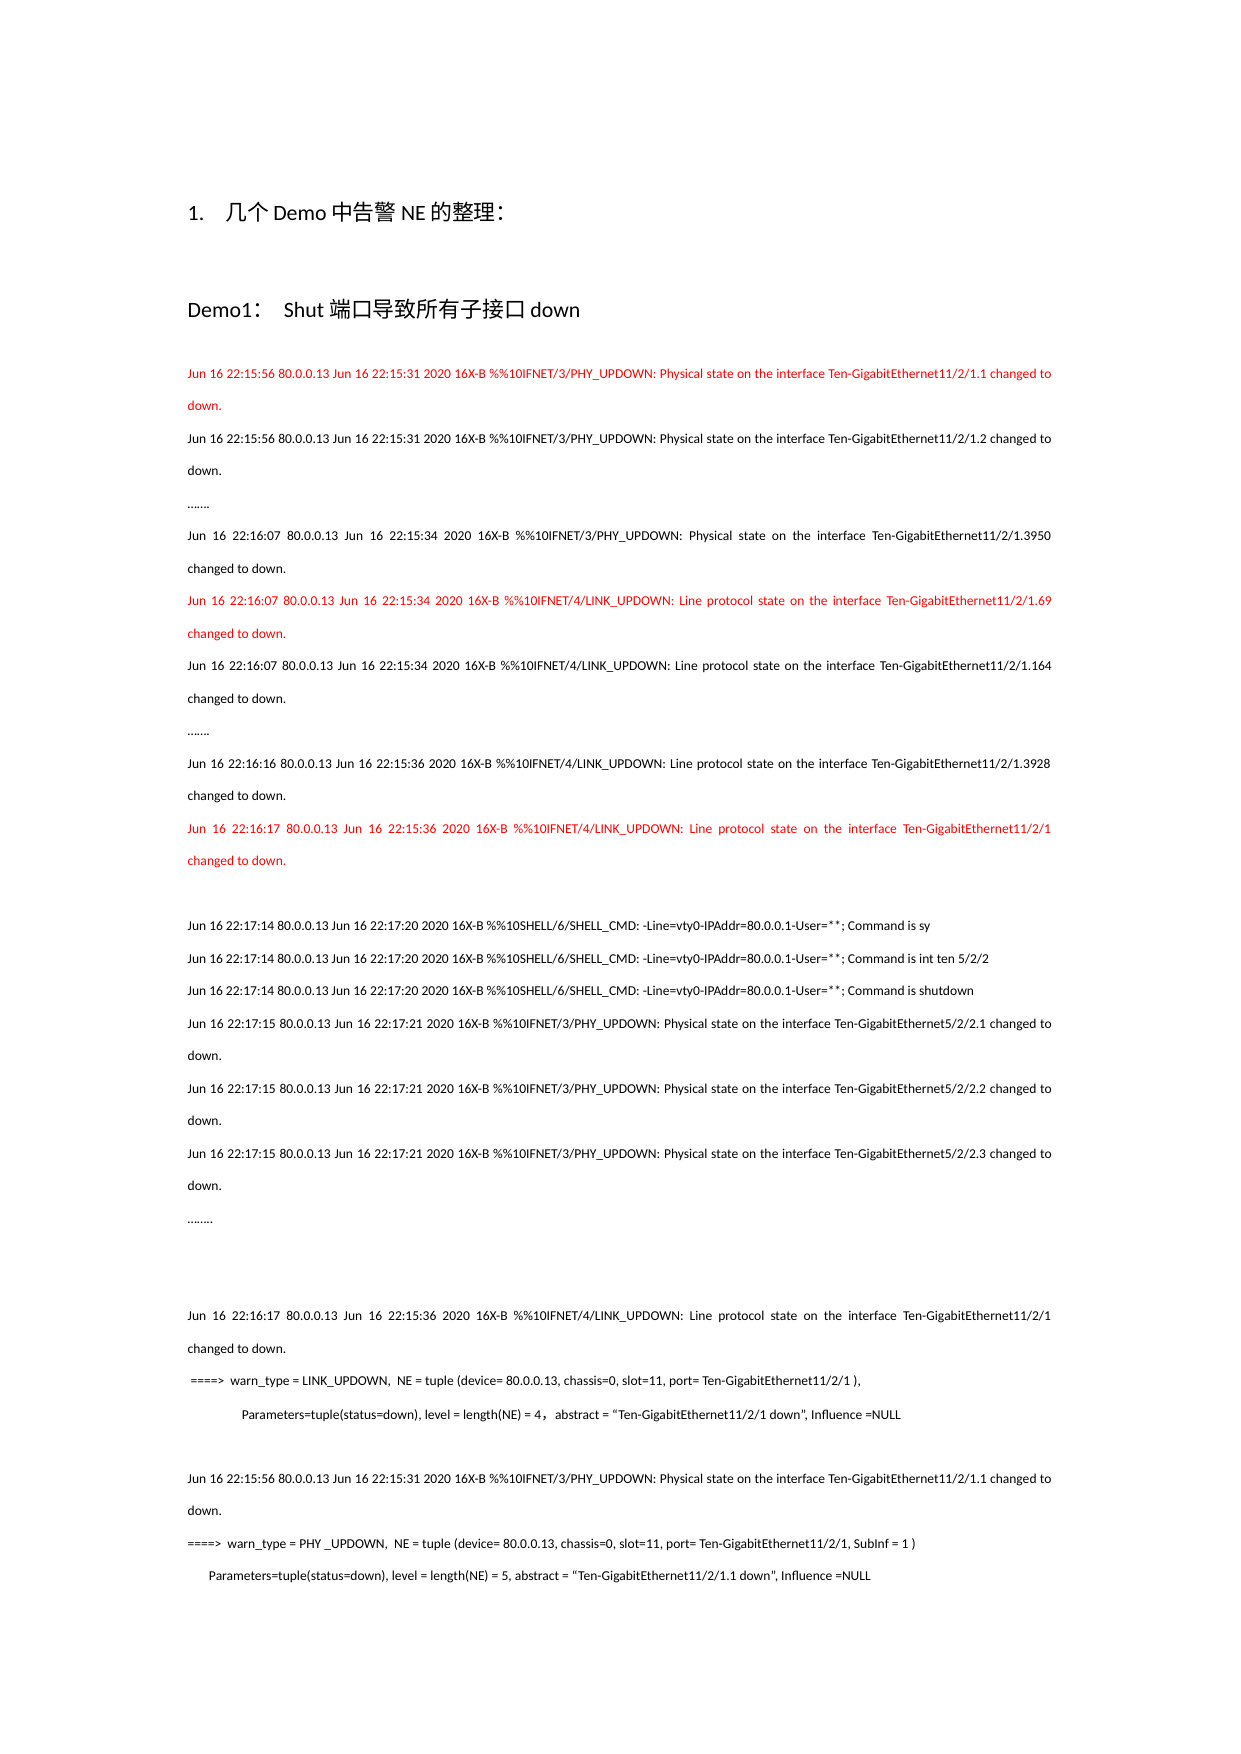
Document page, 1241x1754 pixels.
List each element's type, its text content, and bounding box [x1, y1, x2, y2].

text Parameters=tuple(status=down), level = length(NE) = 4，abstract = “Ten-GigabitEthernet11/2/1 down”, Influence =NULL [187, 1397, 1053, 1429]
list 几个Demo中告警NE的整理： [187, 194, 1053, 227]
text …….. [187, 1202, 1053, 1234]
text ====> warn_type = PHY _UPDOWN, NE = tuple (device= 80.0.0.13, chassis=0, slot=11, port= Ten-GigabitEthernet11/2/1, SubInf = 1 ) [187, 1527, 1053, 1559]
text Jun 16 22:17:14 80.0.0.13 Jun 16 22:17:20 2020 16X-B %%10SHELL/6/SHELL_CMD: -Line=vty0-IPAddr=80.0.0.1-User=**; Command is sy [187, 909, 1053, 942]
text Jun 16 22:15:56 80.0.0.13 Jun 16 22:15:31 2020 16X-B %%10IFNET/3/PHY_UPDOWN: Physical state on the interface Ten-GigabitEthernet11/2/1.1 changed to down. [187, 357, 1053, 422]
text Jun 16 22:16:07 80.0.0.13 Jun 16 22:15:34 2020 16X-B %%10IFNET/3/PHY_UPDOWN: Physical state on the interface Ten-GigabitEthernet11/2/1.3950 changed to down. [187, 519, 1053, 584]
text ……. [187, 487, 1053, 519]
text Jun 16 22:17:15 80.0.0.13 Jun 16 22:17:21 2020 16X-B %%10IFNET/3/PHY_UPDOWN: Physical state on the interface Ten-GigabitEthernet5/2/2.2 changed to down. [187, 1072, 1053, 1137]
text Jun 16 22:16:17 80.0.0.13 Jun 16 22:15:36 2020 16X-B %%10IFNET/4/LINK_UPDOWN: Line protocol state on the interface Ten-GigabitEthernet11/2/1 changed to down. [187, 812, 1053, 877]
text Jun 16 22:17:14 80.0.0.13 Jun 16 22:17:20 2020 16X-B %%10SHELL/6/SHELL_CMD: -Line=vty0-IPAddr=80.0.0.1-User=**; Command is shutdown [187, 974, 1053, 1007]
text ====> warn_type = LINK_UPDOWN, NE = tuple (device= 80.0.0.13, chassis=0, slot=11, port= Ten-GigabitEthernet11/2/1 ), [187, 1364, 1053, 1397]
text Jun 16 22:17:14 80.0.0.13 Jun 16 22:17:20 2020 16X-B %%10SHELL/6/SHELL_CMD: -Line=vty0-IPAddr=80.0.0.1-User=**; Command is int ten 5/2/2 [187, 942, 1053, 974]
text Jun 16 22:15:56 80.0.0.13 Jun 16 22:15:31 2020 16X-B %%10IFNET/3/PHY_UPDOWN: Physical state on the interface Ten-GigabitEthernet11/2/1.1 changed to down. [187, 1462, 1053, 1527]
text Jun 16 22:16:16 80.0.0.13 Jun 16 22:15:36 2020 16X-B %%10IFNET/4/LINK_UPDOWN: Line protocol state on the interface Ten-GigabitEthernet11/2/1.3928 changed to down. [187, 747, 1053, 812]
text Parameters=tuple(status=down), level = length(NE) = 5, abstract = “Ten-GigabitEthernet11/2/1.1 down”, Influence =NULL [187, 1559, 1053, 1592]
text Jun 16 22:17:15 80.0.0.13 Jun 16 22:17:21 2020 16X-B %%10IFNET/3/PHY_UPDOWN: Physical state on the interface Ten-GigabitEthernet5/2/2.3 changed to down. [187, 1137, 1053, 1202]
text Jun 16 22:15:56 80.0.0.13 Jun 16 22:15:31 2020 16X-B %%10IFNET/3/PHY_UPDOWN: Physical state on the interface Ten-GigabitEthernet11/2/1.2 changed to down. [187, 422, 1053, 487]
text Demo1： Shut 端口导致所有子接口down [187, 292, 1053, 324]
text Jun 16 22:16:17 80.0.0.13 Jun 16 22:15:36 2020 16X-B %%10IFNET/4/LINK_UPDOWN: Line protocol state on the interface Ten-GigabitEthernet11/2/1 changed to down. [187, 1299, 1053, 1364]
text Jun 16 22:16:07 80.0.0.13 Jun 16 22:15:34 2020 16X-B %%10IFNET/4/LINK_UPDOWN: Line protocol state on the interface Ten-GigabitEthernet11/2/1.164 changed to down. [187, 649, 1053, 714]
text ……. [187, 714, 1053, 747]
text Jun 16 22:16:07 80.0.0.13 Jun 16 22:15:34 2020 16X-B %%10IFNET/4/LINK_UPDOWN: Line protocol state on the interface Ten-GigabitEthernet11/2/1.69 changed to down. [187, 584, 1053, 649]
text Jun 16 22:17:15 80.0.0.13 Jun 16 22:17:21 2020 16X-B %%10IFNET/3/PHY_UPDOWN: Physical state on the interface Ten-GigabitEthernet5/2/2.1 changed to down. [187, 1007, 1053, 1072]
